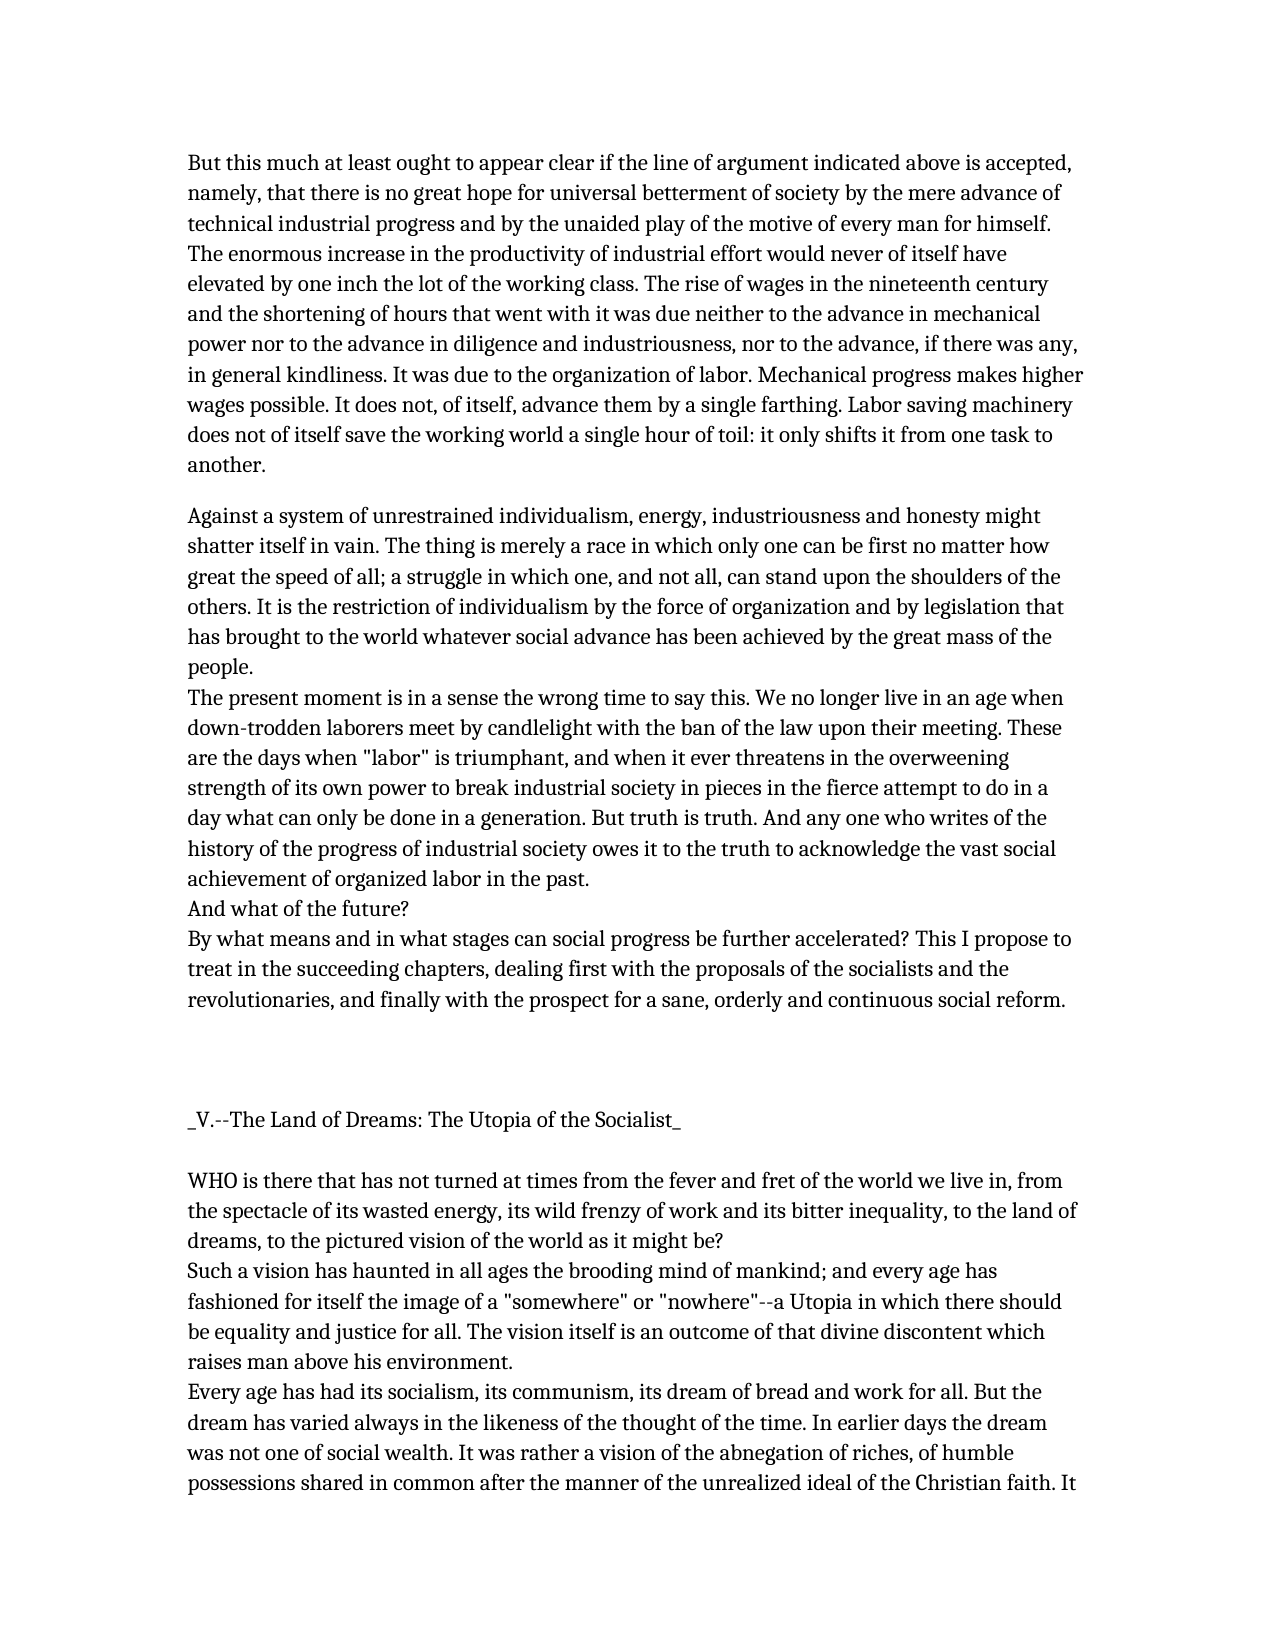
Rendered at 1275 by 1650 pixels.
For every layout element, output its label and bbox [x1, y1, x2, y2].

text [187, 503, 1087, 1496]
text [187, 150, 1087, 478]
